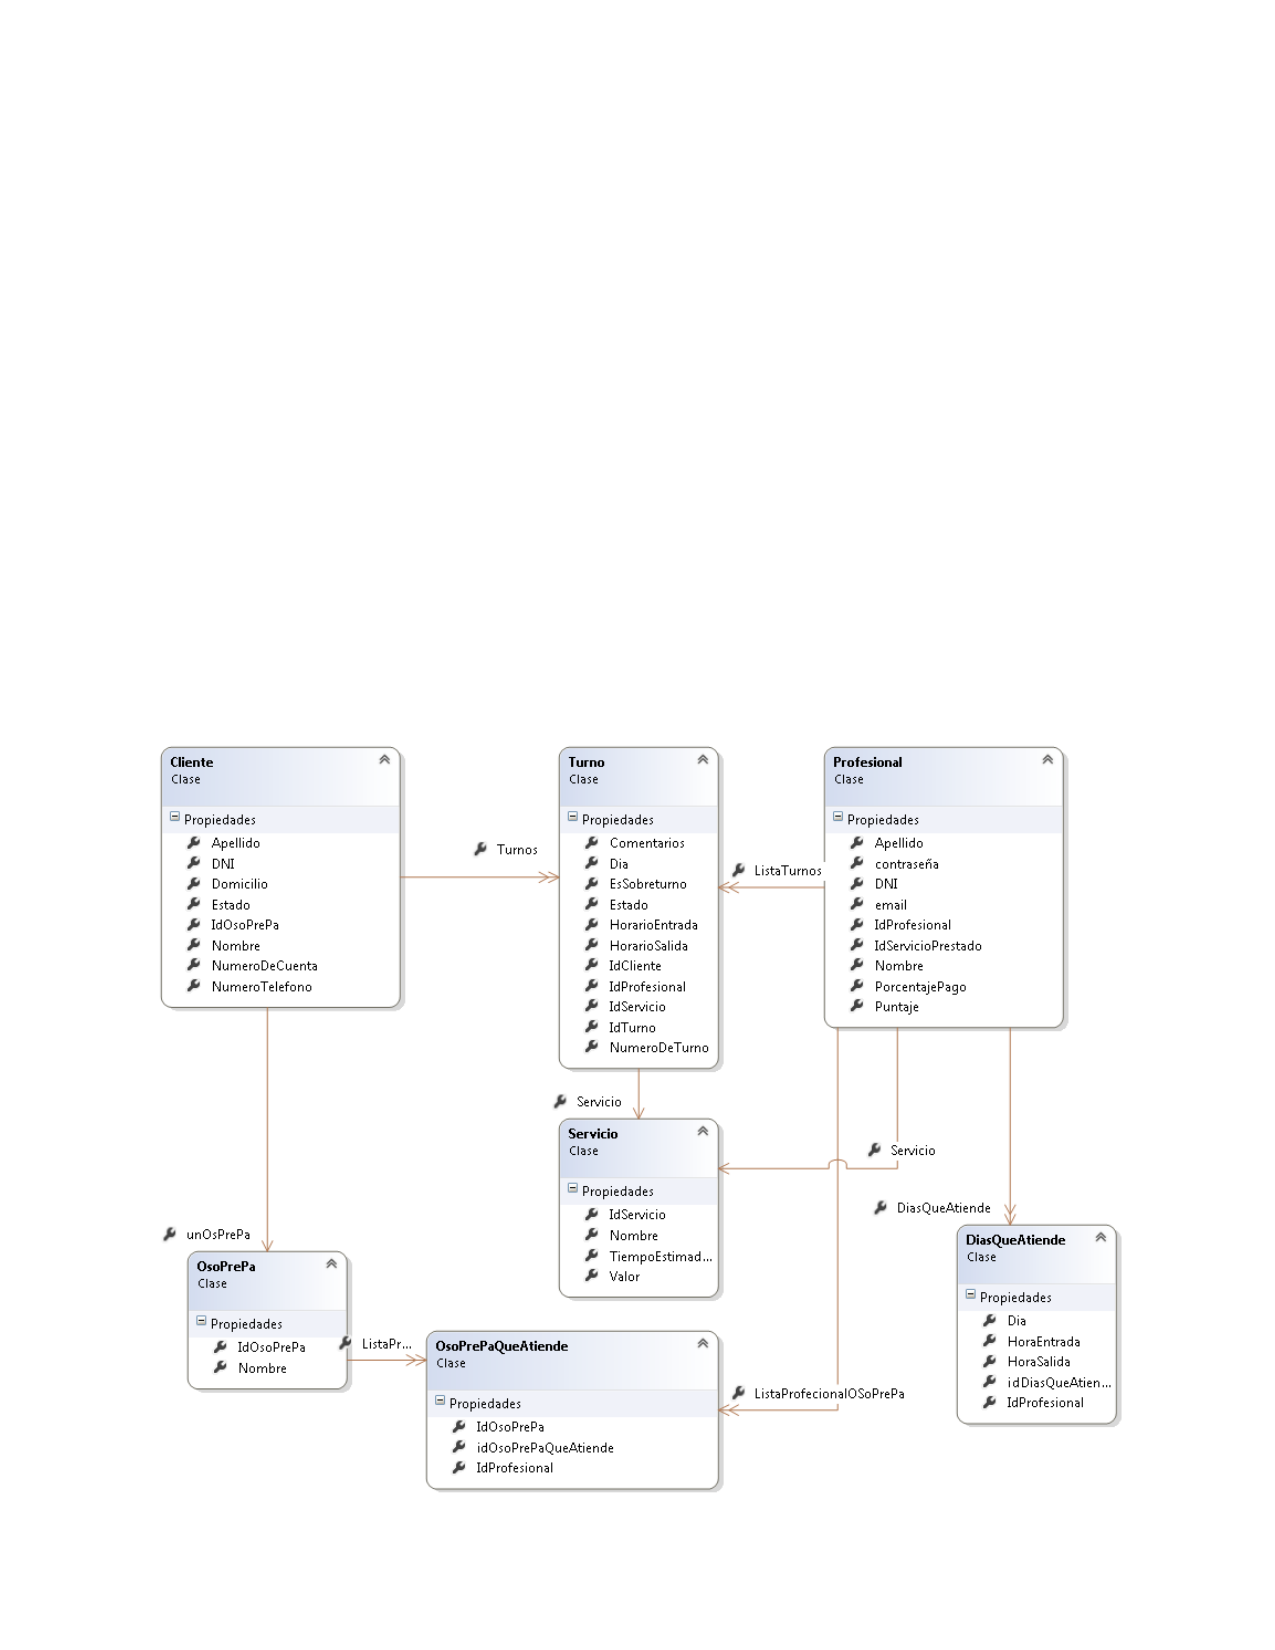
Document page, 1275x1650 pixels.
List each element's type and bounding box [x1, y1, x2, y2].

picture [150, 736, 1125, 1499]
